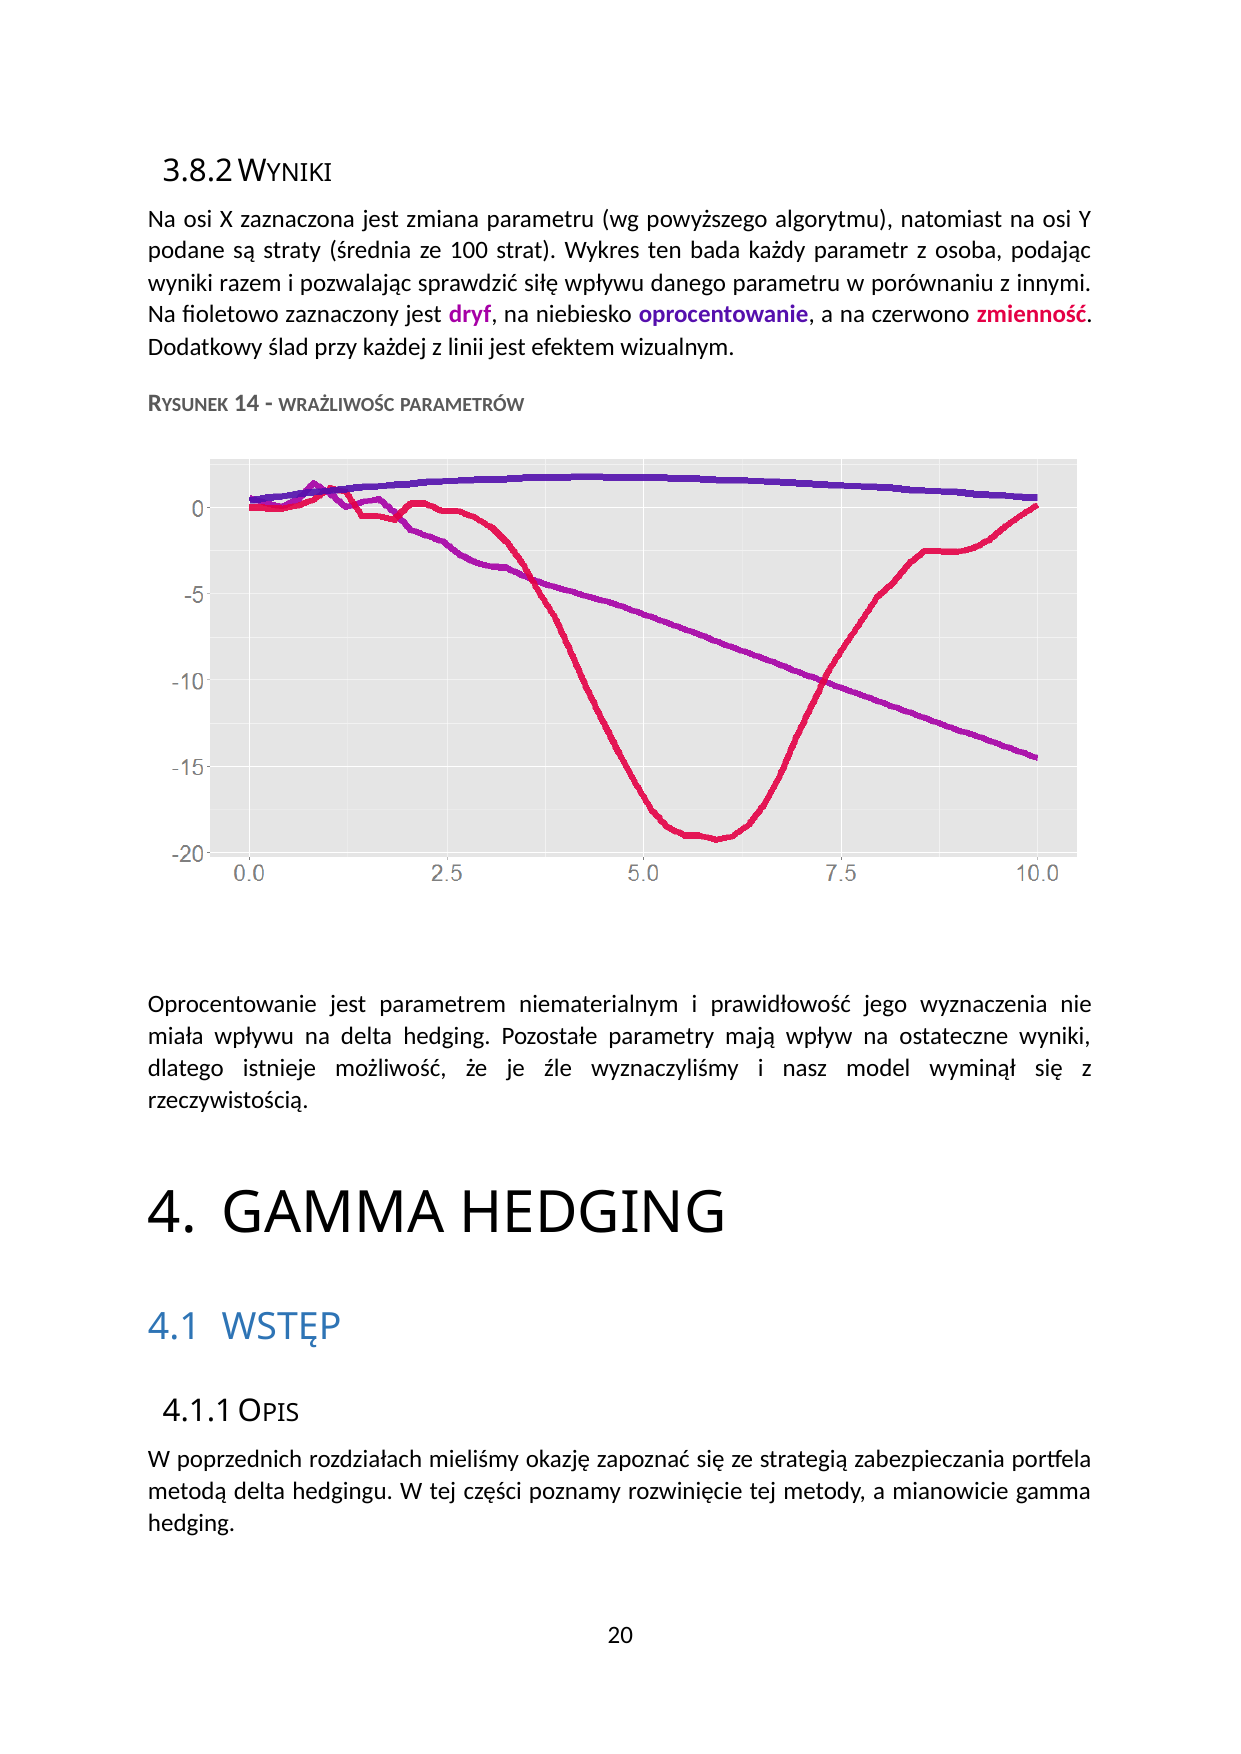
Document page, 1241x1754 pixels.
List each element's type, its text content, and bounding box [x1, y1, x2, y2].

text Opis [162, 1388, 1093, 1431]
picture [147, 443, 1093, 905]
text Wstęp [148, 1299, 1093, 1350]
text Na osi X zaznaczona jest zmiana parametru (wg powyższego algorytmu), natomiast na osi Y podane są straty (średnia ze 100 strat). Wykres ten bada każdy parametr z osoba, podając wyniki razem i pozwalając sprawdzić siłę wpływu danego parametru w porównaniu z innymi. Na fioletowo zaznaczony jest dryf, na niebiesko oprocentowanie, a na czerwono zmienność. Dodatkowy ślad przy każdej z linii jest efektem wizualnym. [148, 203, 1093, 361]
text Gamma hedging [148, 1170, 1093, 1249]
text W poprzednich rozdziałach mieliśmy okazję zapoznać się ze strategią zabezpieczania portfela metodą delta hedgingu. W tej części poznamy rozwinięcie tej metody, a mianowicie gamma hedging. [148, 1443, 1093, 1537]
text Oprocentowanie jest parametrem niematerialnym i prawidłowość jego wyznaczenia nie miała wpływu na delta hedging. Pozostałe parametry mają wpływ na ostateczne wyniki, dlatego istnieje możliwość, że je źle wyznaczyliśmy i nasz model wyminął się z rzeczywistością. [148, 988, 1093, 1114]
text Wyniki [162, 148, 1093, 190]
